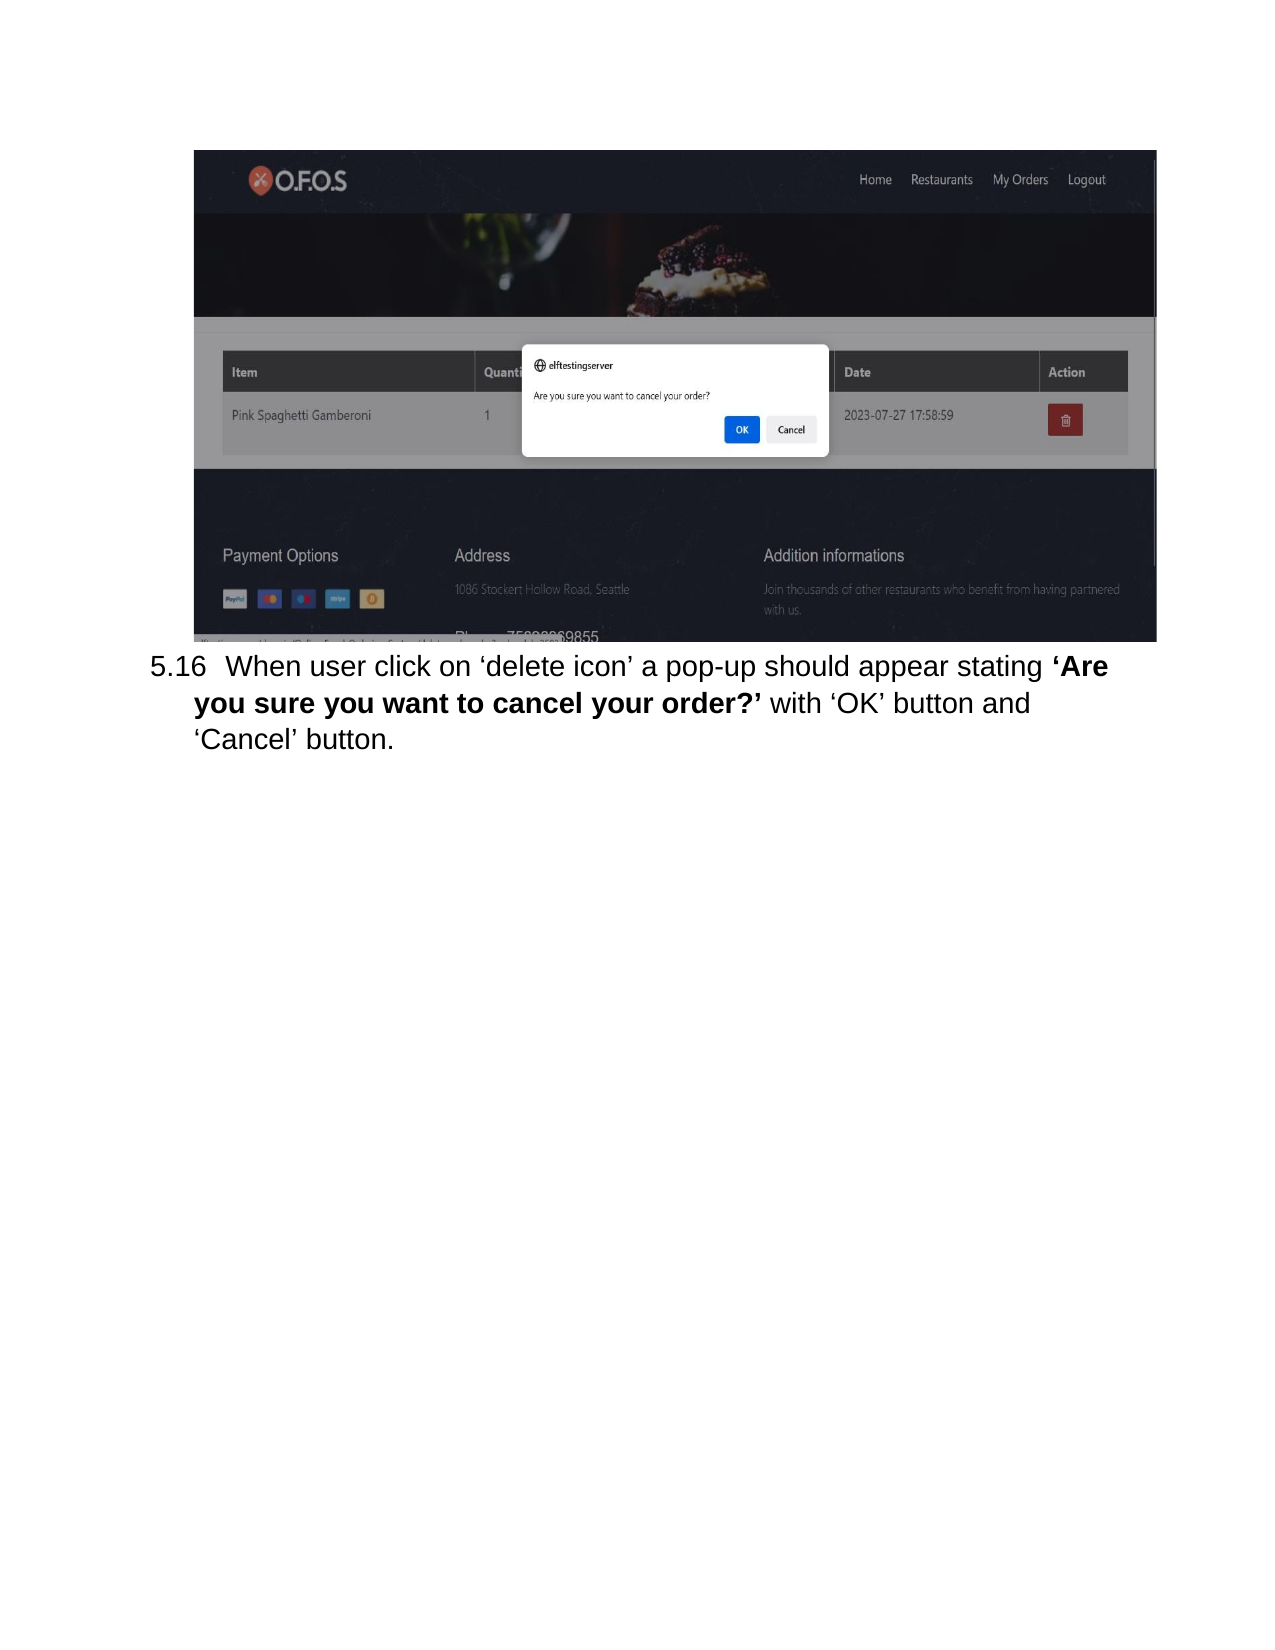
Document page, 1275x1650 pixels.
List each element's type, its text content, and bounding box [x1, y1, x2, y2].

picture [193, 150, 1157, 642]
list When user click on ‘delete icon’ a pop-up should appear stating ‘Are you sure you want to cancel your order?’ with ‘OK’ button and ‘Cancel’ button. [150, 649, 1109, 755]
